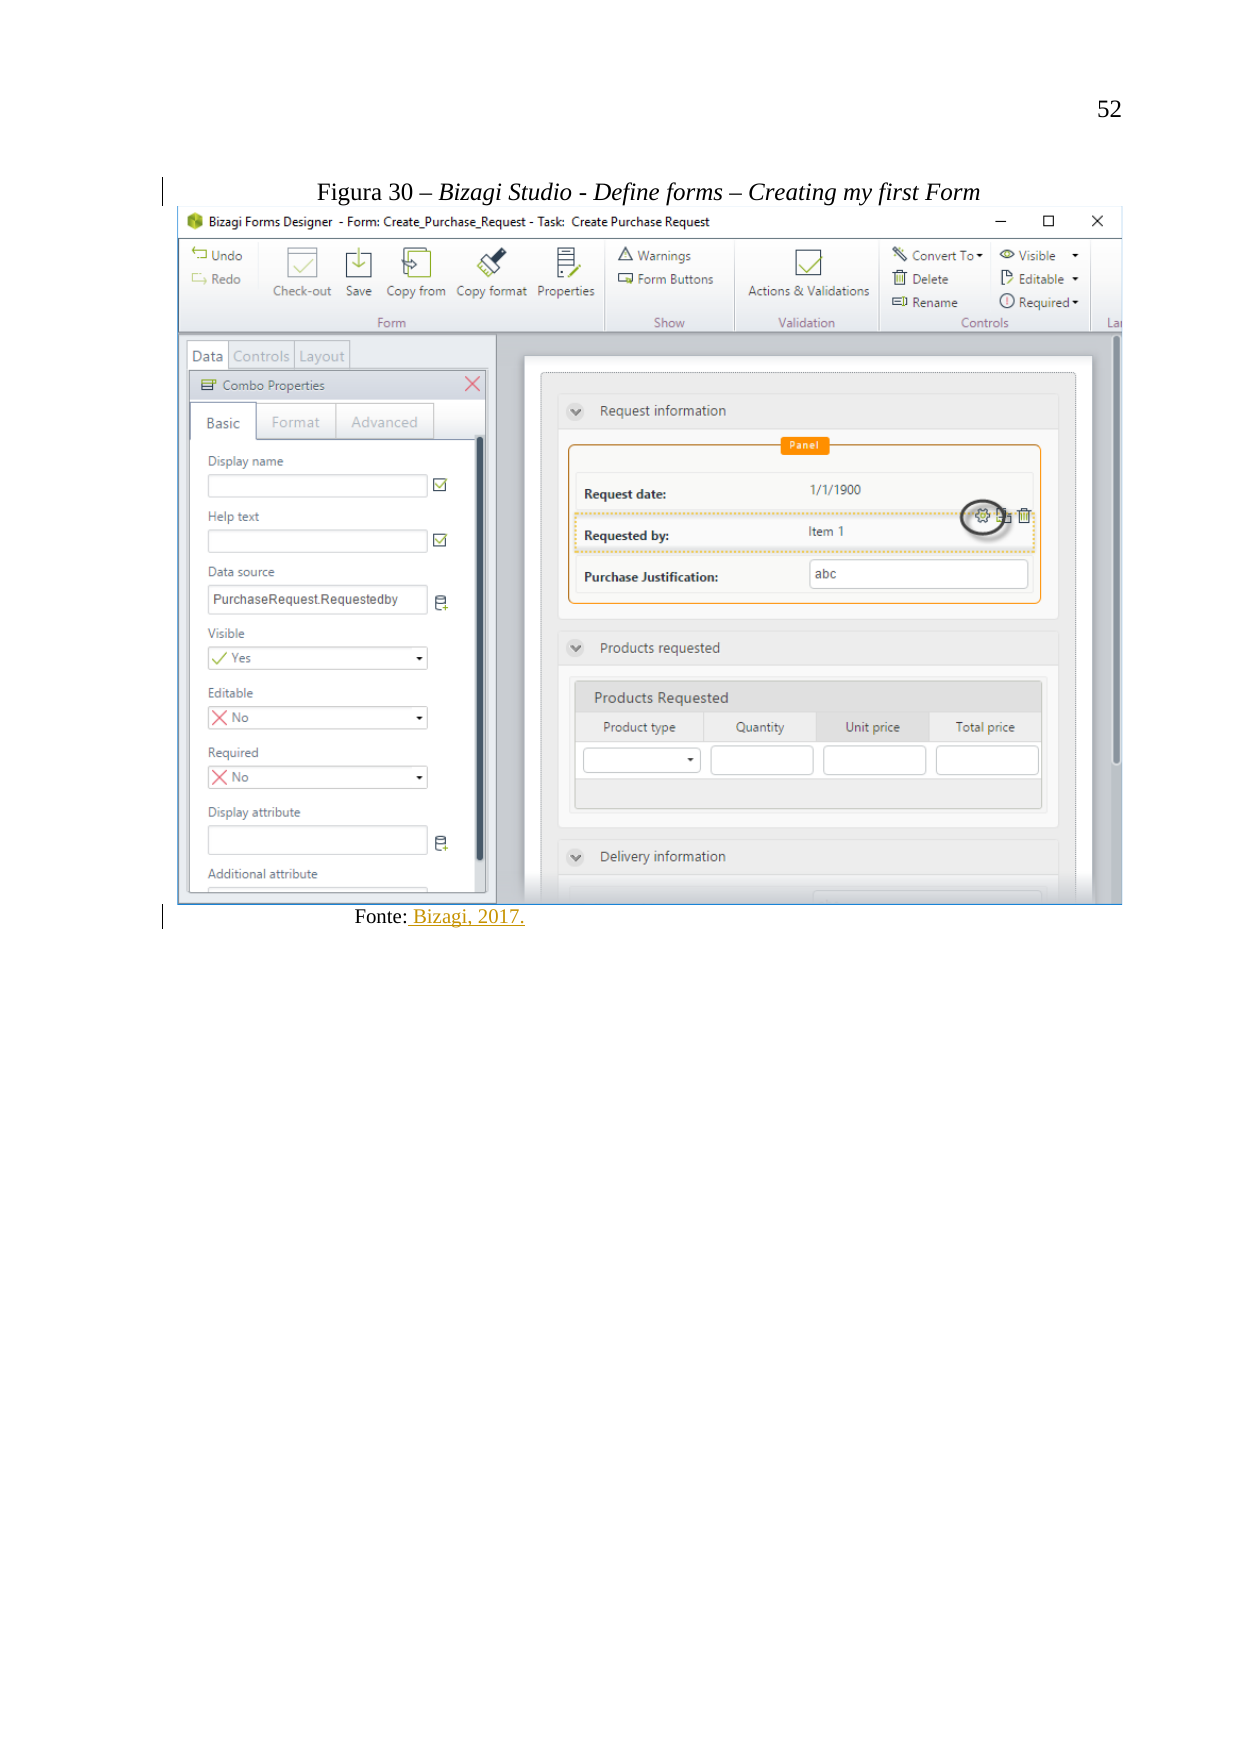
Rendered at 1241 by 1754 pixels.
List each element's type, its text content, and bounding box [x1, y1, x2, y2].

text Figura 30 – Bizagi Studio - Define forms – Creating my first Form [177, 177, 1122, 206]
text Fonte: [325, 905, 1122, 928]
picture [177, 206, 1123, 905]
